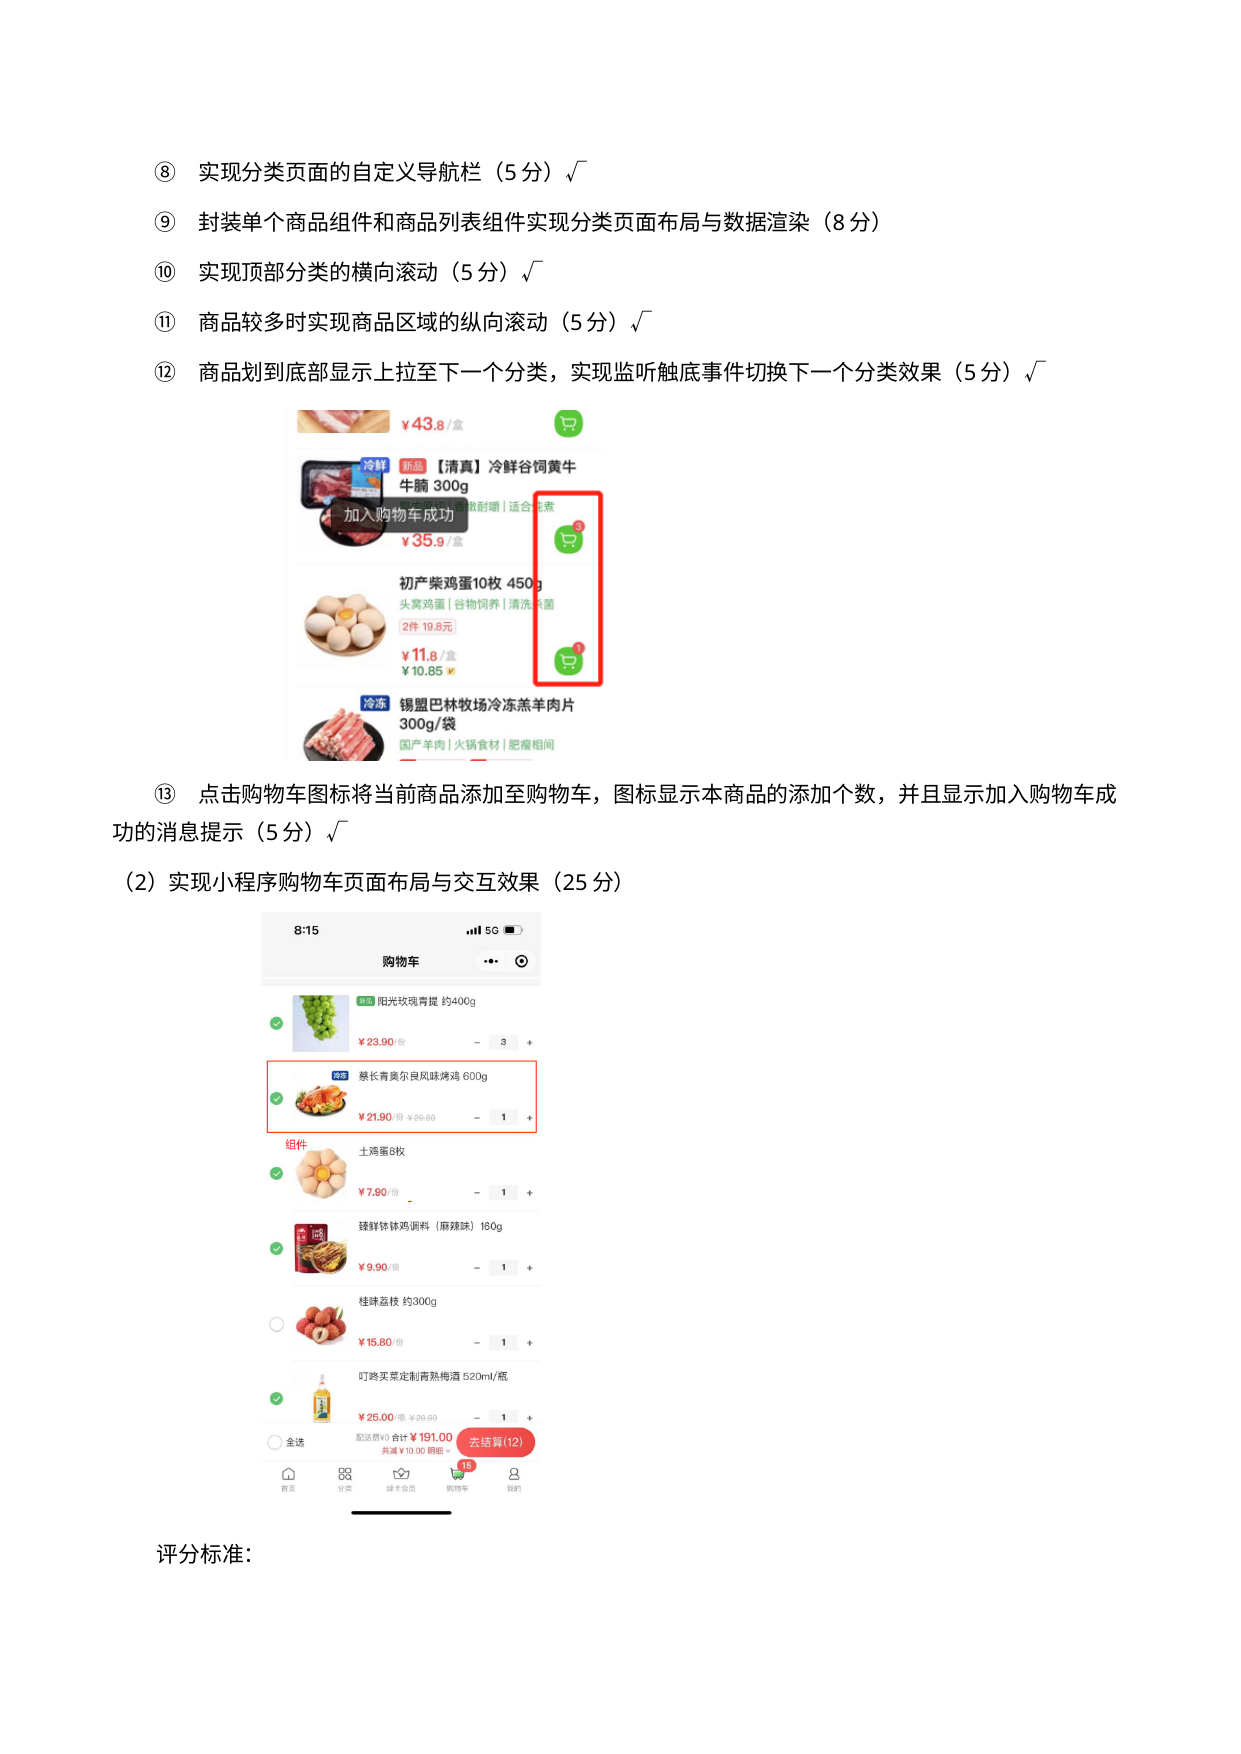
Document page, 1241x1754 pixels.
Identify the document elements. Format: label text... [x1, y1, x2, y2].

picture [263, 410, 666, 761]
list 实现小程序购物车页面布局与交互效果（25分） [112, 860, 1117, 898]
picture [260, 912, 542, 1520]
list 实现顶部分类的横向滚动（5分）√ [112, 250, 1117, 287]
list 封装单个商品组件和商品列表组件实现分类页面布局与数据渲染（8分） [112, 200, 1117, 237]
list 商品较多时实现商品区域的纵向滚动（5分）√ [112, 300, 1117, 337]
list 商品划到底部显示上拉至下一个分类，实现监听触底事件切换下一个分类效果（5分）√ [112, 350, 1117, 387]
list 实现分类页面的自定义导航栏（5分）√ [112, 150, 1117, 187]
